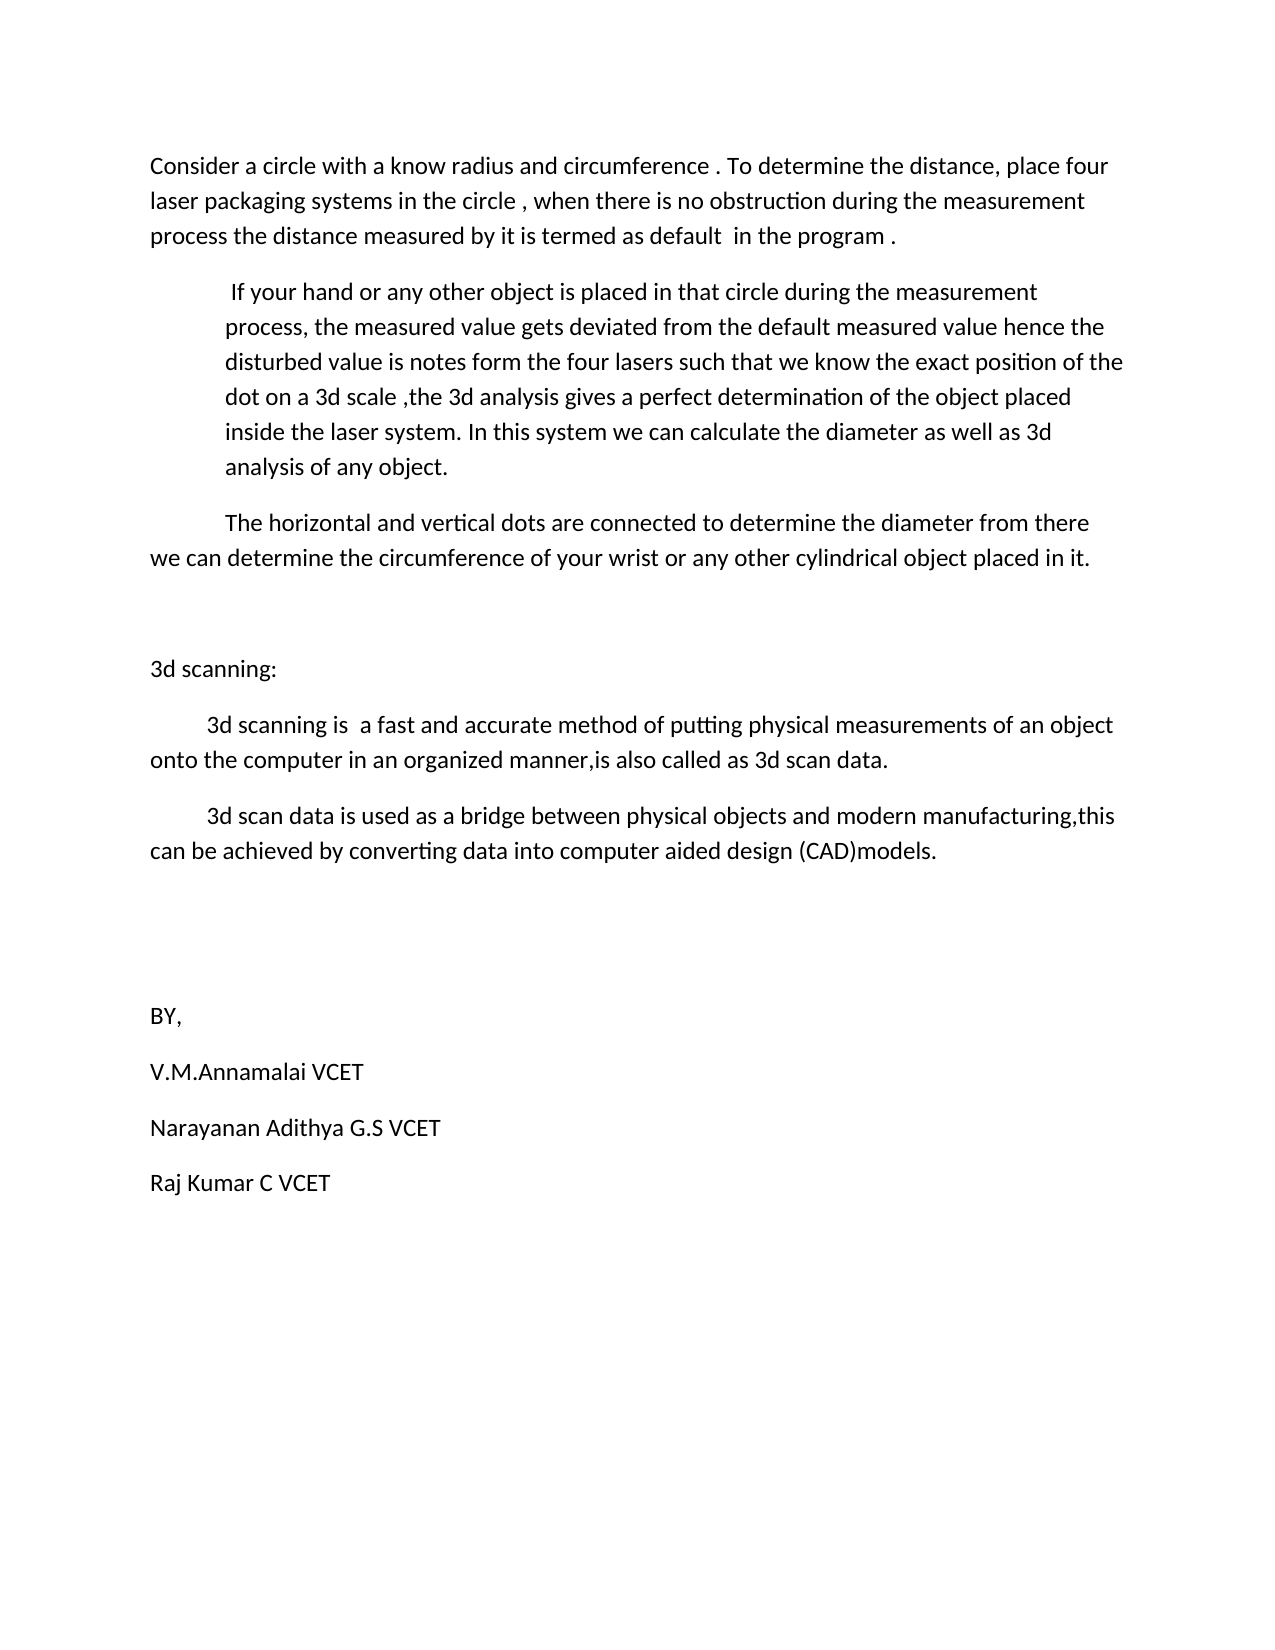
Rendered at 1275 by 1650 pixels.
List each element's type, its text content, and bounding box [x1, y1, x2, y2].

text Raj Kumar C VCET [150, 1167, 1125, 1198]
text Narayanan Adithya G.S VCET [150, 1112, 1125, 1142]
text Consider a circle with a know radius and circumference . To determine the distance, place four laser packaging systems in the circle , when there is no obstruction during the measurement process the distance measured by it is termed as default in the program . [150, 150, 1125, 251]
text BY, [150, 1000, 1125, 1031]
text 3d scan data is used as a bridge between physical objects and modern manufacturing,this can be achieved by converting data into computer aided design (CAD)models. [150, 800, 1125, 866]
text 3d scanning: [150, 653, 1125, 684]
text The horizontal and vertical dots are connected to determine the diameter from there we can determine the circumference of your wrist or any other cylindrical object placed in it. [150, 507, 1125, 572]
text 3d scanning is a fast and accurate method of putting physical measurements of an object onto the computer in an organized manner,is also called as 3d scan data. [150, 709, 1125, 775]
text If your hand or any other object is placed in that circle during the measurement process, the measured value gets deviated from the default measured value hence the disturbed value is notes form the four lasers such that we know the exact position of the dot on a 3d scale ,the 3d analysis gives a perfect determination of the object placed inside the laser system. In this system we can calculate the diameter as well as 3d analysis of any object. [225, 276, 1125, 481]
text V.M.Annamalai VCET [150, 1056, 1125, 1086]
